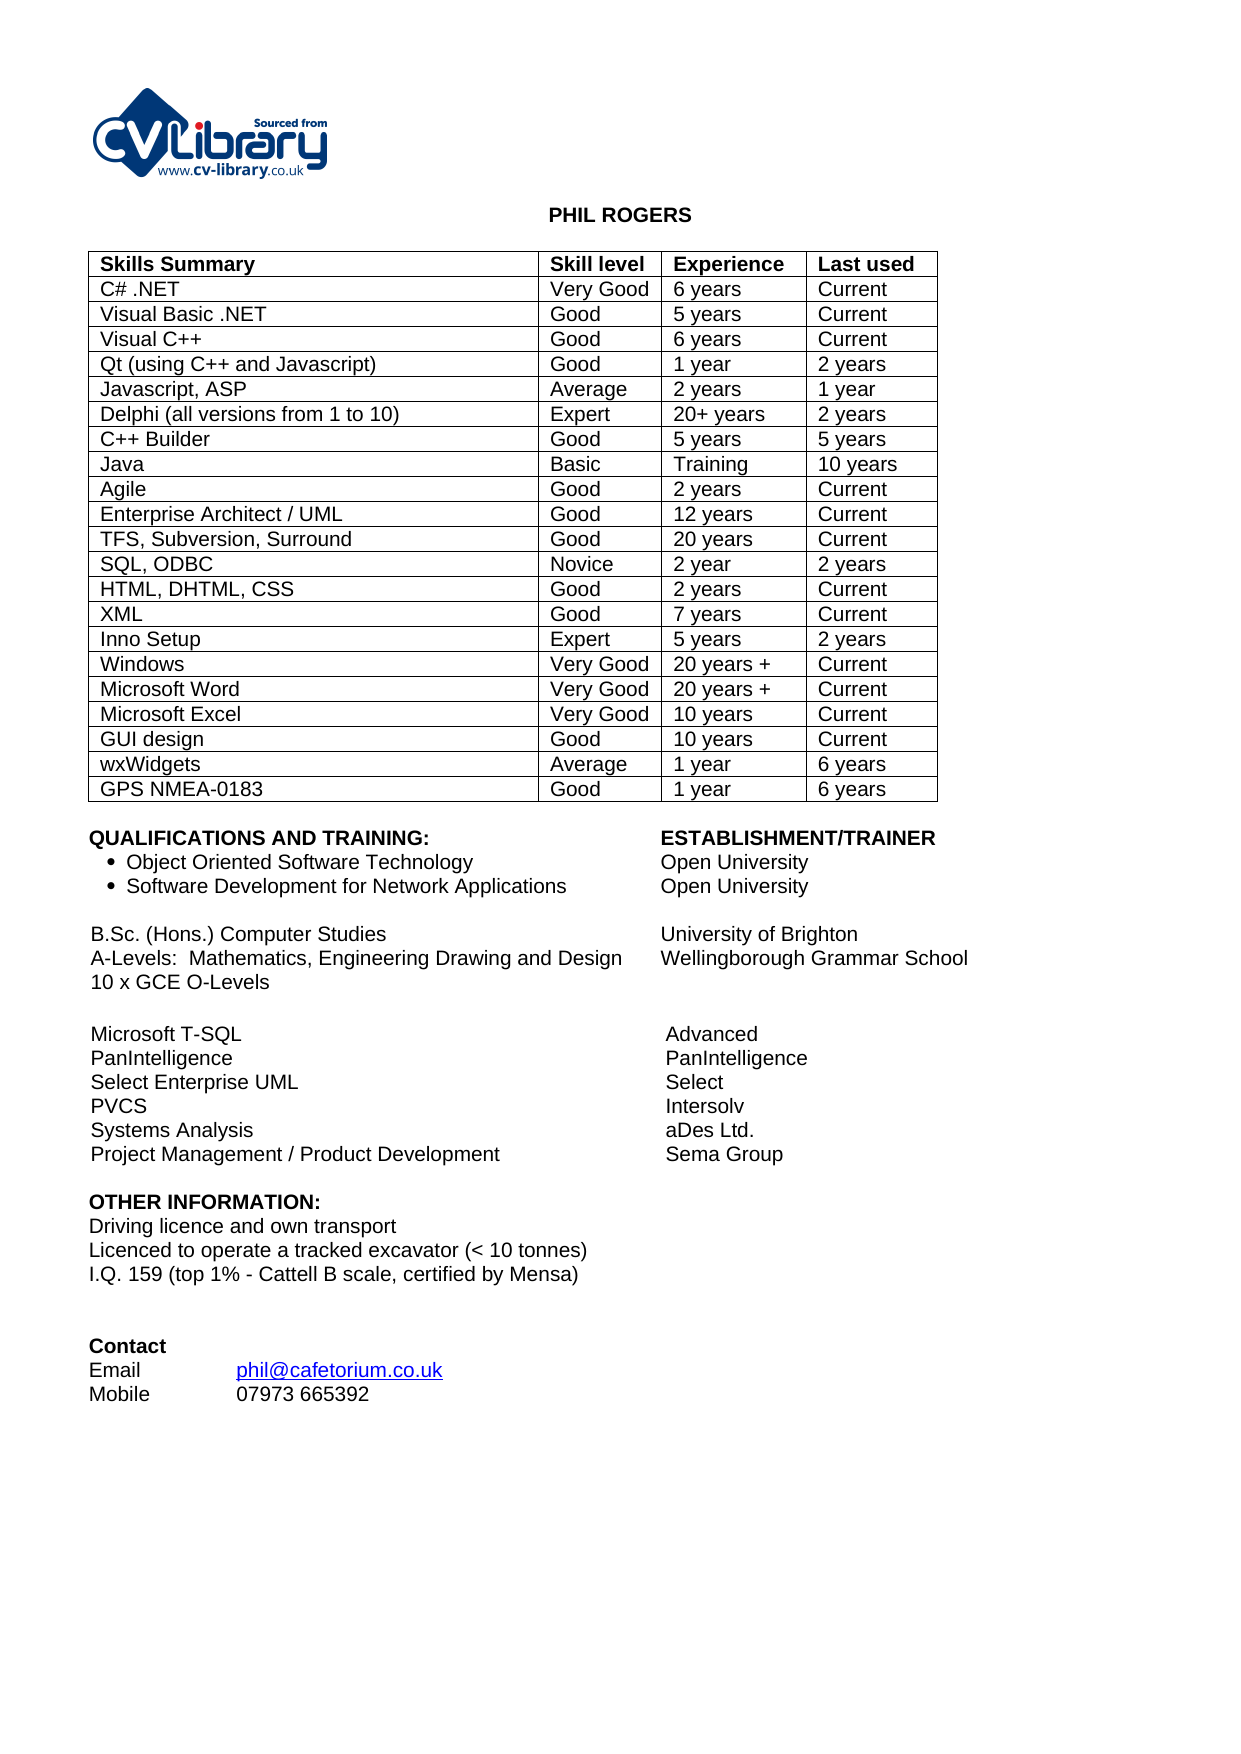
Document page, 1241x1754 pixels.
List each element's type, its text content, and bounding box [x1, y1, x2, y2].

table_cell XML [89, 602, 538, 626]
table_cell 20 years [662, 527, 806, 551]
table_cell Current [807, 277, 937, 301]
text 10 x GCE O-Levels [90, 969, 1152, 993]
text OTHER INFORMATION: [88, 1190, 1152, 1214]
table_cell 6 years [807, 777, 937, 801]
table_cell 5 years [662, 302, 806, 326]
table_header Skill level [539, 252, 661, 276]
table_cell 5 years [807, 427, 937, 451]
table_cell Good [539, 602, 661, 626]
table_cell 2 years [807, 552, 937, 576]
table_cell Delphi (all versions from 1 to 10) [89, 402, 538, 426]
table_cell 2 years [807, 352, 937, 376]
text Project Management / Product Development Sema Group [90, 1142, 1152, 1166]
table_cell Very Good [539, 702, 661, 726]
table_cell 1 year [662, 752, 806, 776]
table_cell Novice [539, 552, 661, 576]
table_cell Current [807, 727, 937, 751]
text Microsoft T-SQL Advanced [90, 1022, 1152, 1046]
table_cell 10 years [807, 452, 937, 476]
table_cell Java [89, 452, 538, 476]
table_cell 5 years [662, 427, 806, 451]
text Email phil@cafetorium.co.uk [88, 1358, 1152, 1382]
text PHIL ROGERS [88, 203, 1152, 227]
table_cell 2 years [807, 402, 937, 426]
text QUALIFICATIONS AND TRAINING: ESTABLISHMENT/TRAINER [88, 826, 1152, 849]
table_cell SQL, ODBC [89, 552, 538, 576]
table_cell Average [539, 752, 661, 776]
table_cell Good [539, 577, 661, 601]
table_cell 2 years [662, 377, 806, 401]
text Mobile 07973 665392 [88, 1382, 1152, 1406]
list Software Development for Network Applications Open University [107, 873, 1152, 898]
table_cell wxWidgets [89, 752, 538, 776]
table_cell Expert [539, 627, 661, 651]
text Driving licence and own transport [88, 1214, 1152, 1238]
table_cell Visual Basic .NET [89, 302, 538, 326]
table_cell Current [807, 502, 937, 526]
table_cell Good [539, 527, 661, 551]
table_header Skills Summary [89, 252, 538, 276]
table_cell Current [807, 602, 937, 626]
table_cell Current [807, 677, 937, 701]
table_cell Qt (using C++ and Javascript) [89, 352, 538, 376]
table_cell 10 years [662, 727, 806, 751]
text I.Q. 159 (top 1% - Cattell B scale, certified by Mensa) [88, 1262, 1152, 1286]
table_cell 6 years [662, 327, 806, 351]
table_cell 6 years [807, 752, 937, 776]
table_cell Very Good [539, 277, 661, 301]
table_cell Good [539, 477, 661, 501]
text PVCS Intersolv [90, 1094, 1152, 1118]
table_cell 2 years [807, 627, 937, 651]
table_cell GUI design [89, 727, 538, 751]
table_cell 10 years [662, 702, 806, 726]
table_cell Good [539, 727, 661, 751]
table_cell 1 year [662, 352, 806, 376]
table_cell TFS, Subversion, Surround [89, 527, 538, 551]
table_cell Agile [89, 477, 538, 501]
table_cell 20+ years [662, 402, 806, 426]
table_cell 6 years [662, 277, 806, 301]
text Systems Analysis aDes Ltd. [90, 1118, 1152, 1142]
table_cell Current [807, 477, 937, 501]
table_cell 2 years [662, 477, 806, 501]
table_cell 20 years + [662, 652, 806, 676]
table_cell Very Good [539, 652, 661, 676]
table_cell Good [539, 777, 661, 801]
text Licenced to operate a tracked excavator (< 10 tonnes) [88, 1238, 1152, 1262]
table_cell Good [539, 352, 661, 376]
table_cell 5 years [662, 627, 806, 651]
text Contact [88, 1334, 1152, 1358]
table_cell Good [539, 302, 661, 326]
table_cell Expert [539, 402, 661, 426]
table_cell Current [807, 527, 937, 551]
table_cell 1 year [807, 377, 937, 401]
text PanIntelligence PanIntelligence [90, 1046, 1152, 1070]
table_cell Enterprise Architect / UML [89, 502, 538, 526]
table_cell GPS NMEA-0183 [89, 777, 538, 801]
table_cell Windows [89, 652, 538, 676]
text B.Sc. (Hons.) Computer Studies University of Brighton [90, 922, 1152, 946]
table_cell HTML, DHTML, CSS [89, 577, 538, 601]
table_cell Very Good [539, 677, 661, 701]
table_cell Visual C++ [89, 327, 538, 351]
table_cell Inno Setup [89, 627, 538, 651]
picture [88, 88, 332, 179]
table_cell C++ Builder [89, 427, 538, 451]
table_cell Current [807, 652, 937, 676]
table_cell 20 years + [662, 677, 806, 701]
text A-Levels: Mathematics, Engineering Drawing and Design Wellingborough Grammar School [90, 946, 1152, 969]
table_cell Good [539, 327, 661, 351]
table_cell 2 years [662, 577, 806, 601]
table_cell Current [807, 327, 937, 351]
table_header Experience [662, 252, 806, 276]
table_cell Basic [539, 452, 661, 476]
table_cell Microsoft Excel [89, 702, 538, 726]
table_cell Average [539, 377, 661, 401]
table_cell Microsoft Word [89, 677, 538, 701]
text Select Enterprise UML Select [90, 1070, 1152, 1094]
table_cell Javascript, ASP [89, 377, 538, 401]
table_cell 12 years [662, 502, 806, 526]
table_cell C# .NET [89, 277, 538, 301]
table_cell Current [807, 302, 937, 326]
table_cell Current [807, 577, 937, 601]
table_header Last used [807, 252, 937, 276]
table_cell 7 years [662, 602, 806, 626]
table_cell Good [539, 502, 661, 526]
table_cell Current [807, 702, 937, 726]
list Object Oriented Software Technology Open University [107, 849, 1152, 873]
table_cell 1 year [662, 777, 806, 801]
table_cell Good [539, 427, 661, 451]
table_cell 2 year [662, 552, 806, 576]
table_cell Training [662, 452, 806, 476]
